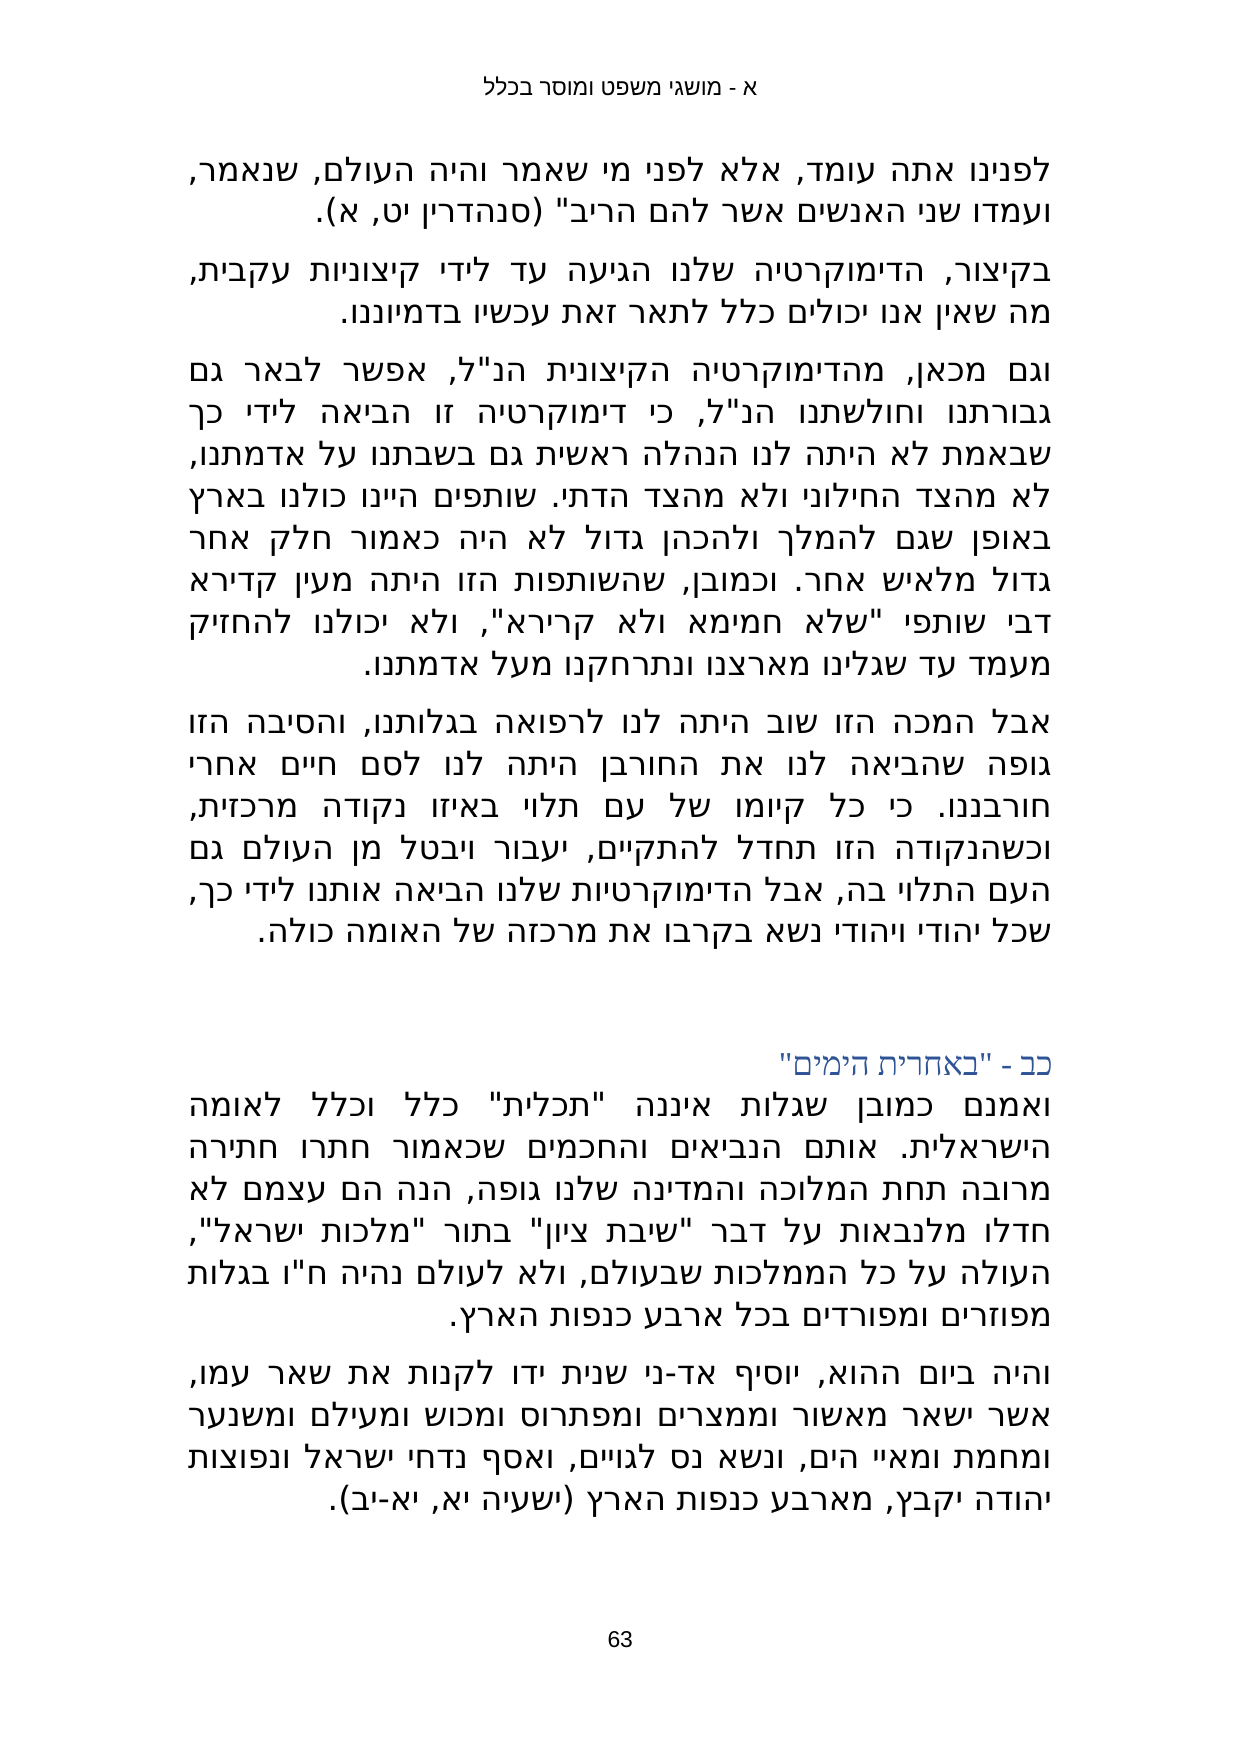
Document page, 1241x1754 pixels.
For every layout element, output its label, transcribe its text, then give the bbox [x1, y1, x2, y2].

text וגם מכאן, מהדימוקרטיה הקיצונית הנ"ל, אפשר לבאר גם גבורתנו וחולשתנו הנ"ל, כי דימוקרטיה זו הביאה לידי כך שבאמת לא היתה לנו הנהלה ראשית גם בשבתנו על אדמתנו, לא מהצד החילוני ולא מהצד הדתי. שותפים היינו כולנו בארץ באופן שגם להמלך ולהכהן גדול לא היה כאמור חלק אחר גדול מלאיש אחר. וכמובן, שהשותפות הזו היתה מעין קדירא דבי שותפי "שלא חמימא ולא קרירא", ולא יכולנו להחזיק מעמד עד שגלינו מארצנו ונתרחקנו מעל אדמתנו. [187, 351, 1053, 683]
text והיה ביום ההוא, יוסיף אד-ני שנית ידו לקנות את שאר עמו, אשר ישאר מאשור וממצרים ומפתרוס ומכוש ומעילם ומשנער ומחמת ומאיי הים, ונשא נס לגויים, ואסף נדחי ישראל ונפוצות יהודה יקבץ, מארבע כנפות הארץ (ישעיה יא, יא-יב). [187, 1354, 1053, 1518]
text ואמנם כמובן שגלות איננה "תכלית" כלל וכלל לאומה הישראלית. אותם הנביאים והחכמים שכאמור חתרו חתירה מרובה תחת המלוכה והמדינה שלנו גופה, הנה הם עצמם לא חדלו מלנבאות על דבר "שיבת ציון" בתור "מלכות ישראל", העולה על כל הממלכות שבעולם, ולא לעולם נהיה ח"ו בגלות מפוזרים ומפורדים בכל ארבע כנפות הארץ. [187, 1086, 1053, 1334]
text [187, 150, 1053, 231]
text בקיצור, הדימוקרטיה שלנו הגיעה עד לידי קיצוניות עקבית, מה שאין אנו יכולים כלל לתאר זאת עכשיו בדמיוננו. [187, 250, 1053, 331]
text אבל המכה הזו שוב היתה לנו לרפואה בגלותנו, והסיבה הזו גופה שהביאה לנו את החורבן היתה לנו לסם חיים אחרי חורבננו. כי כל קיומו של עם תלוי באיזו נקודה מרכזית, וכשהנקודה הזו תחדל להתקיים, יעבור ויבטל מן העולם גם העם התלוי בה, אבל הדימוקרטיות שלנו הביאה אותנו לידי כך, שכל יהודי ויהודי נשא בקרבו את מרכזה של האומה כולה. [187, 702, 1053, 951]
subtitle כב - "באחרית הימים" [187, 1044, 1053, 1083]
